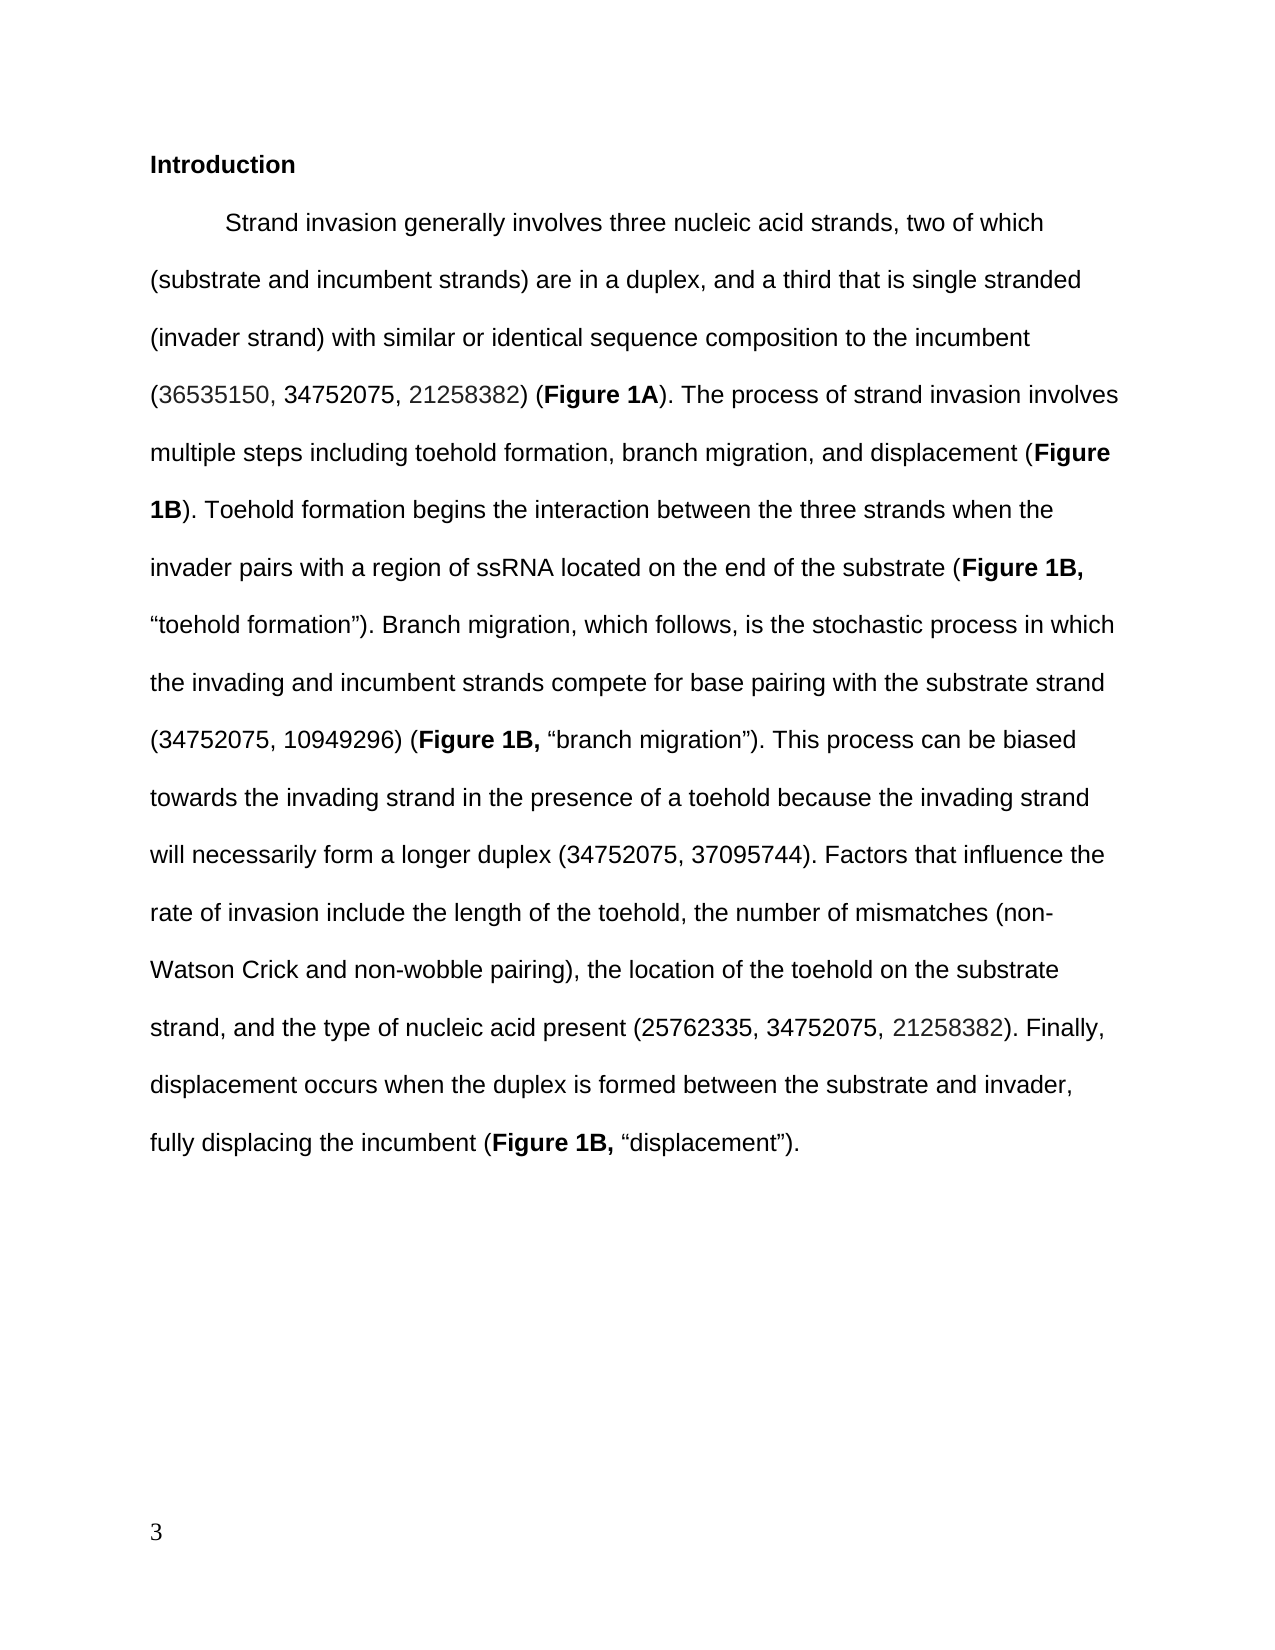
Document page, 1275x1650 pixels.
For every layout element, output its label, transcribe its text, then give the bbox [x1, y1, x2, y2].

text Strand invasion generally involves three nucleic acid strands, two of which (substrate and incumbent strands) are in a duplex, and a third that is single stranded (invader strand) with similar or identical sequence composition to the incumbent (36535150, 34752075, 21258382) (Figure 1A). The process of strand invasion involves multiple steps including toehold formation, branch migration, and displacement (Figure 1B). Toehold formation begins the interaction between the three strands when the invader pairs with a region of ssRNA located on the end of the substrate (Figure 1B, “toehold formation”). Branch migration, which follows, is the stochastic process in which the invading and incumbent strands compete for base pairing with the substrate strand (34752075, 10949296) (Figure 1B, “branch migration”). This process can be biased towards the invading strand in the presence of a toehold because the invading strand will necessarily form a longer duplex (34752075, 37095744). Factors that influence the rate of invasion include the length of the toehold, the number of mismatches (non-Watson Crick and non-wobble pairing), the location of the toehold on the substrate strand, and the type of nucleic acid present (25762335, 34752075, 21258382). Finally, displacement occurs when the duplex is formed between the substrate and invader, fully displacing the incumbent (Figure 1B, “displacement”). [150, 207, 1125, 1156]
text Introduction [150, 150, 1125, 179]
